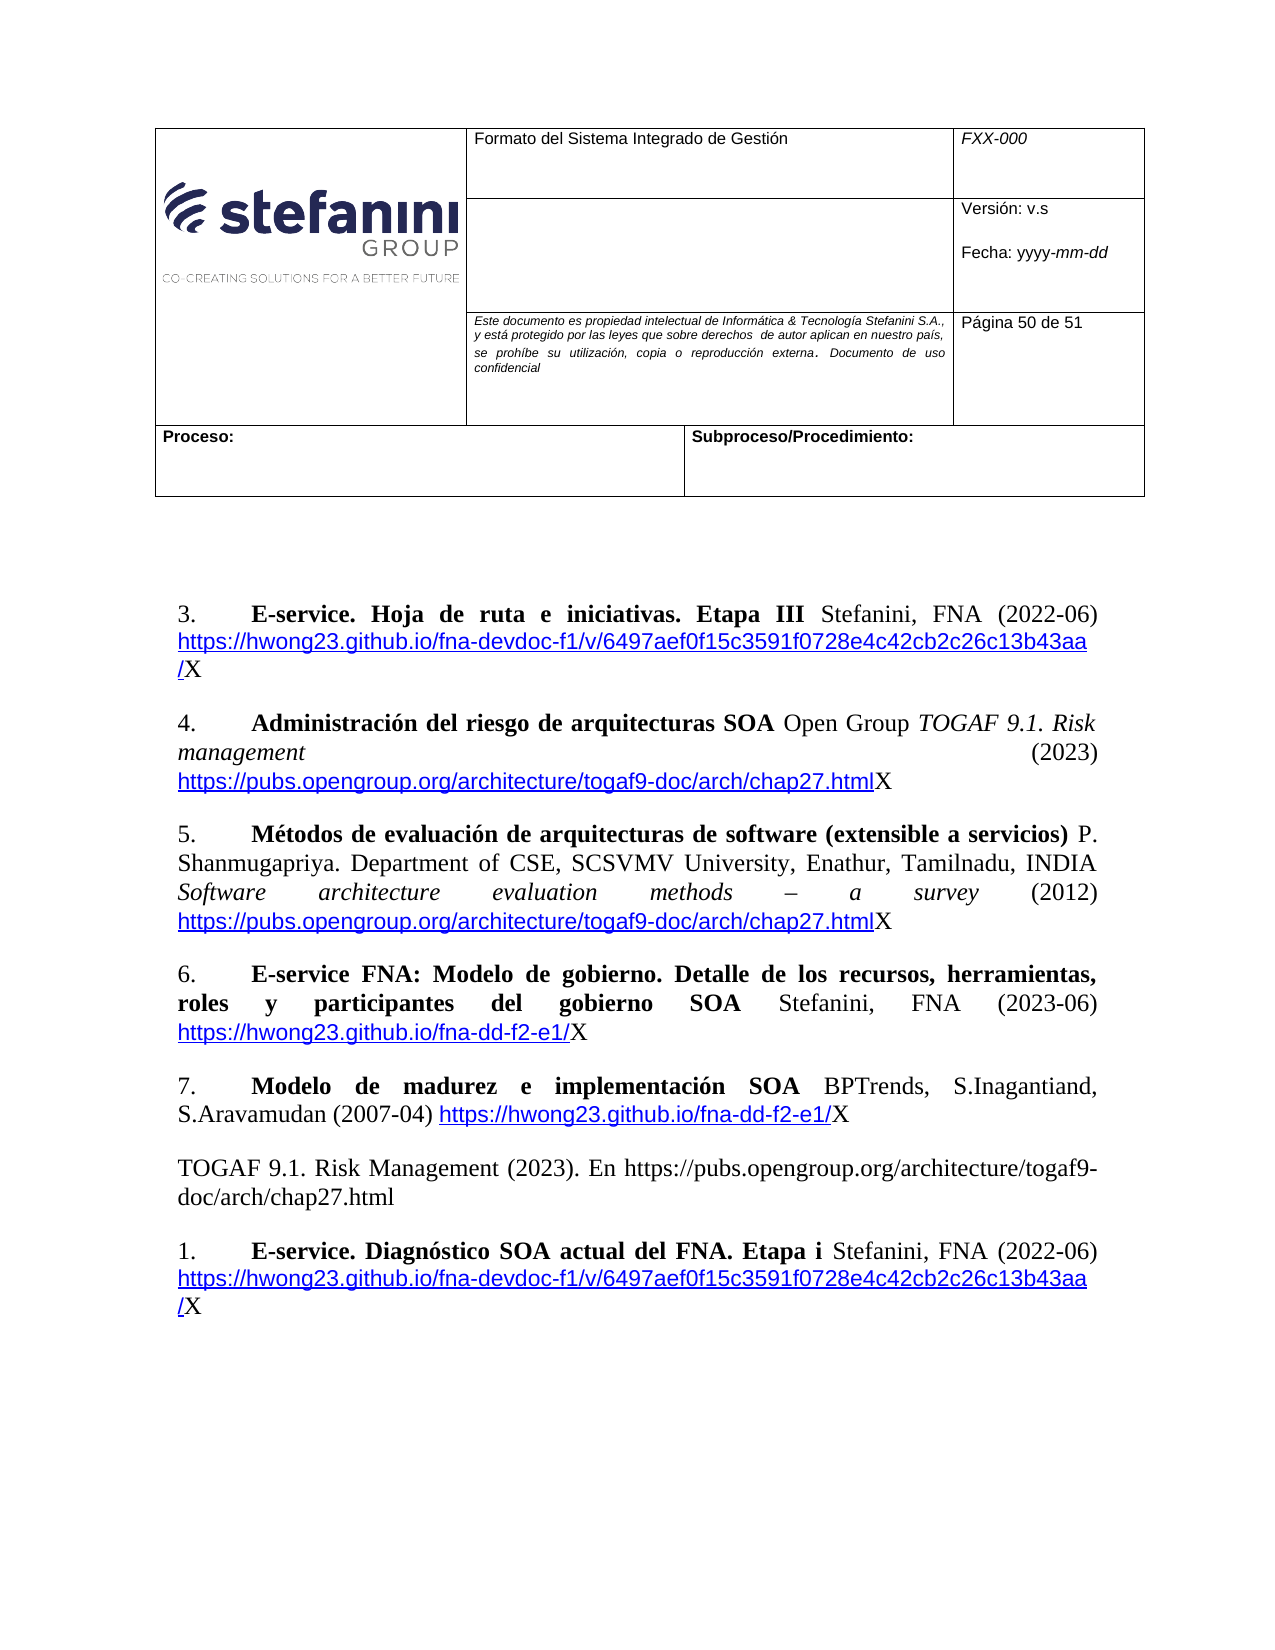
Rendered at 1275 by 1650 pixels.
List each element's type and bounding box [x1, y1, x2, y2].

picture [162, 182, 460, 286]
